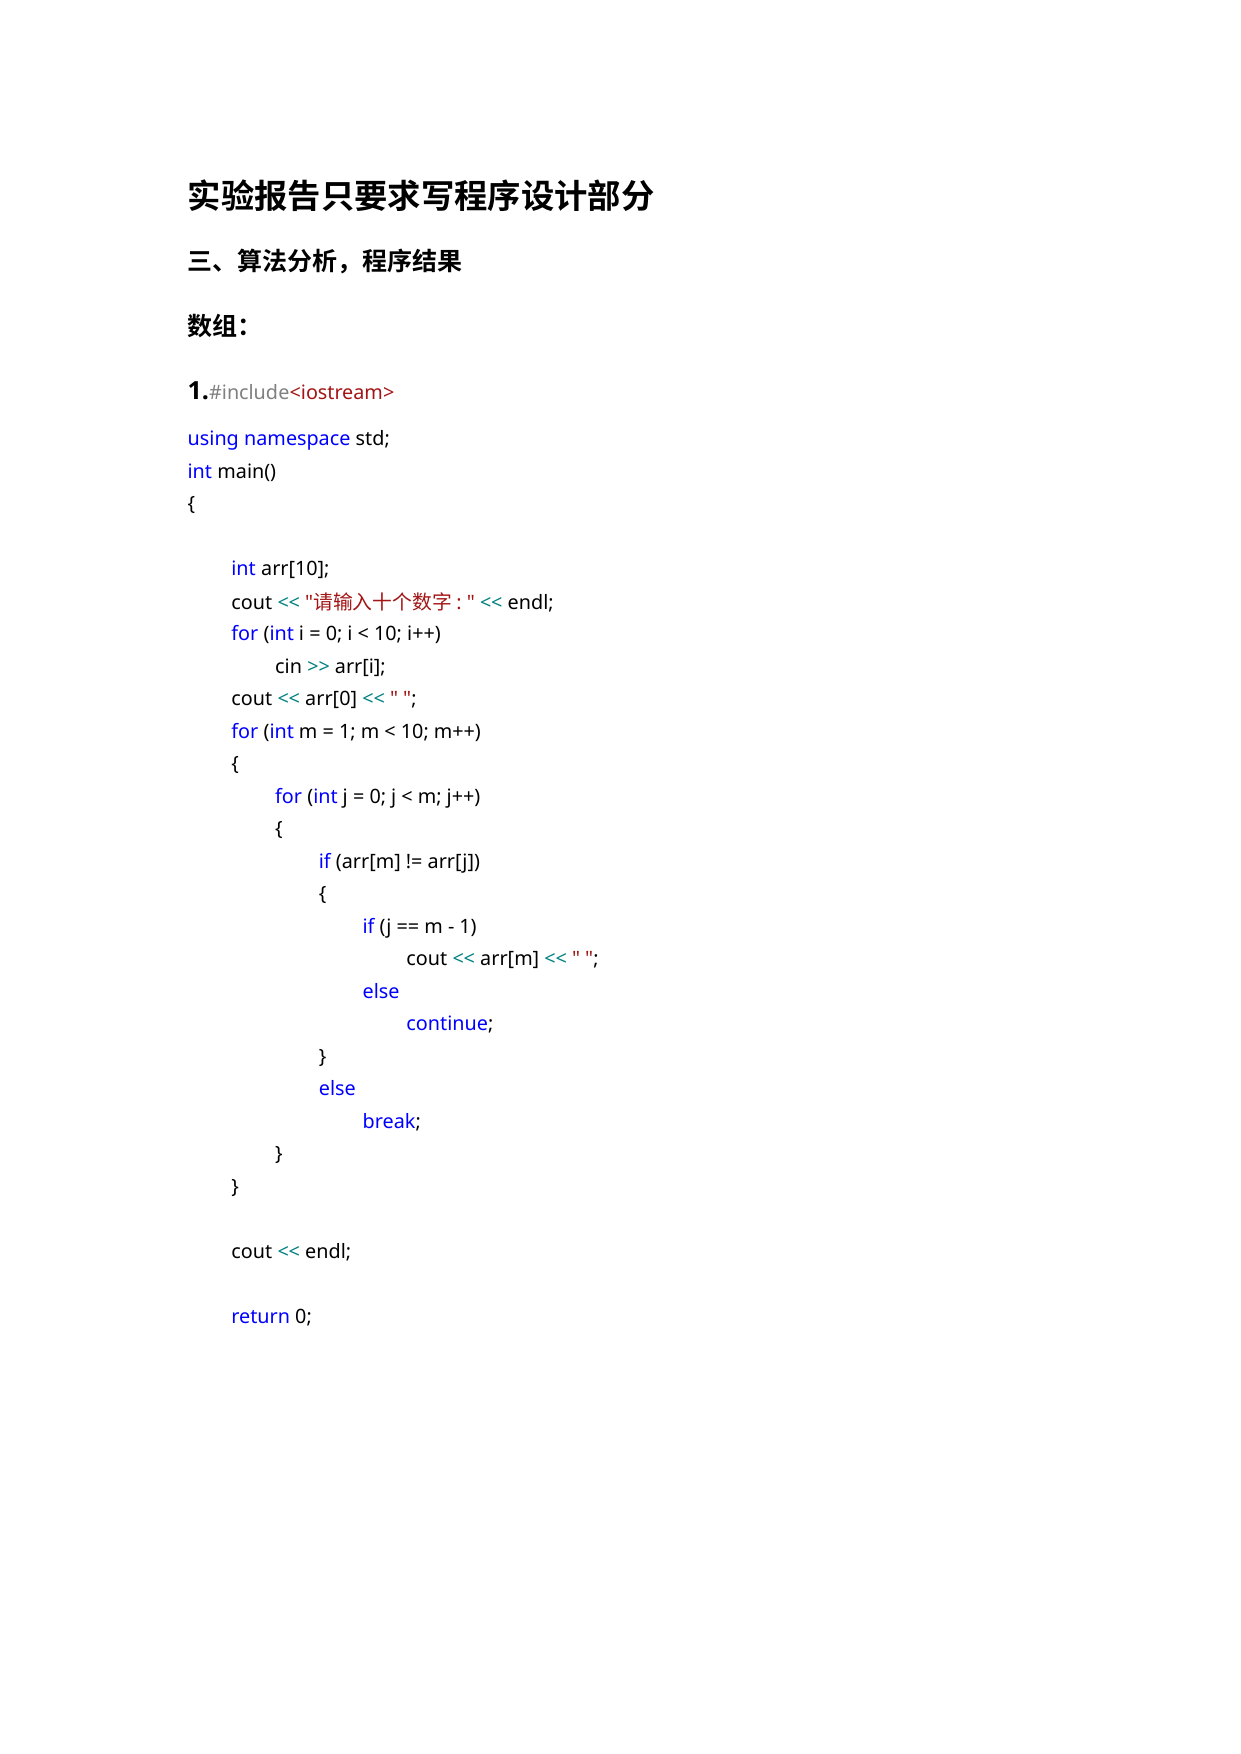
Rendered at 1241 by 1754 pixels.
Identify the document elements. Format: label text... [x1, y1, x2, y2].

text if (j == m - 1) [187, 909, 1053, 942]
text cout << endl; [187, 1234, 1053, 1267]
text cout << arr[0] << " "; [187, 682, 1053, 714]
text { [187, 487, 1053, 519]
text for (int i = 0; i < 10; i++) [187, 617, 1053, 649]
text cout << "请输入十个数字 : " << endl; [187, 584, 1053, 617]
text 数组： [187, 292, 1053, 357]
text } [187, 1039, 1053, 1072]
text 1.#include<iostream> [187, 357, 1053, 422]
text 三、算法分析，程序结果 [187, 227, 1053, 292]
text else [187, 974, 1053, 1007]
text continue; [187, 1007, 1053, 1039]
text { [187, 877, 1053, 909]
text if (arr[m] != arr[j]) [187, 844, 1053, 877]
text for (int j = 0; j < m; j++) [187, 779, 1053, 812]
text for (int m = 1; m < 10; m++) [187, 714, 1053, 747]
text { [187, 812, 1053, 844]
text else [187, 1072, 1053, 1104]
text break; [187, 1104, 1053, 1137]
text 实验报告只要求写程序设计部分 [187, 162, 1053, 227]
text int arr[10]; [187, 552, 1053, 584]
text } [187, 1137, 1053, 1169]
text cin >> arr[i]; [187, 649, 1053, 682]
text int main() [187, 454, 1053, 487]
text { [187, 747, 1053, 779]
text } [187, 1169, 1053, 1202]
text return 0; [187, 1299, 1053, 1332]
text cout << arr[m] << " "; [187, 942, 1053, 974]
text using namespace std; [187, 422, 1053, 454]
